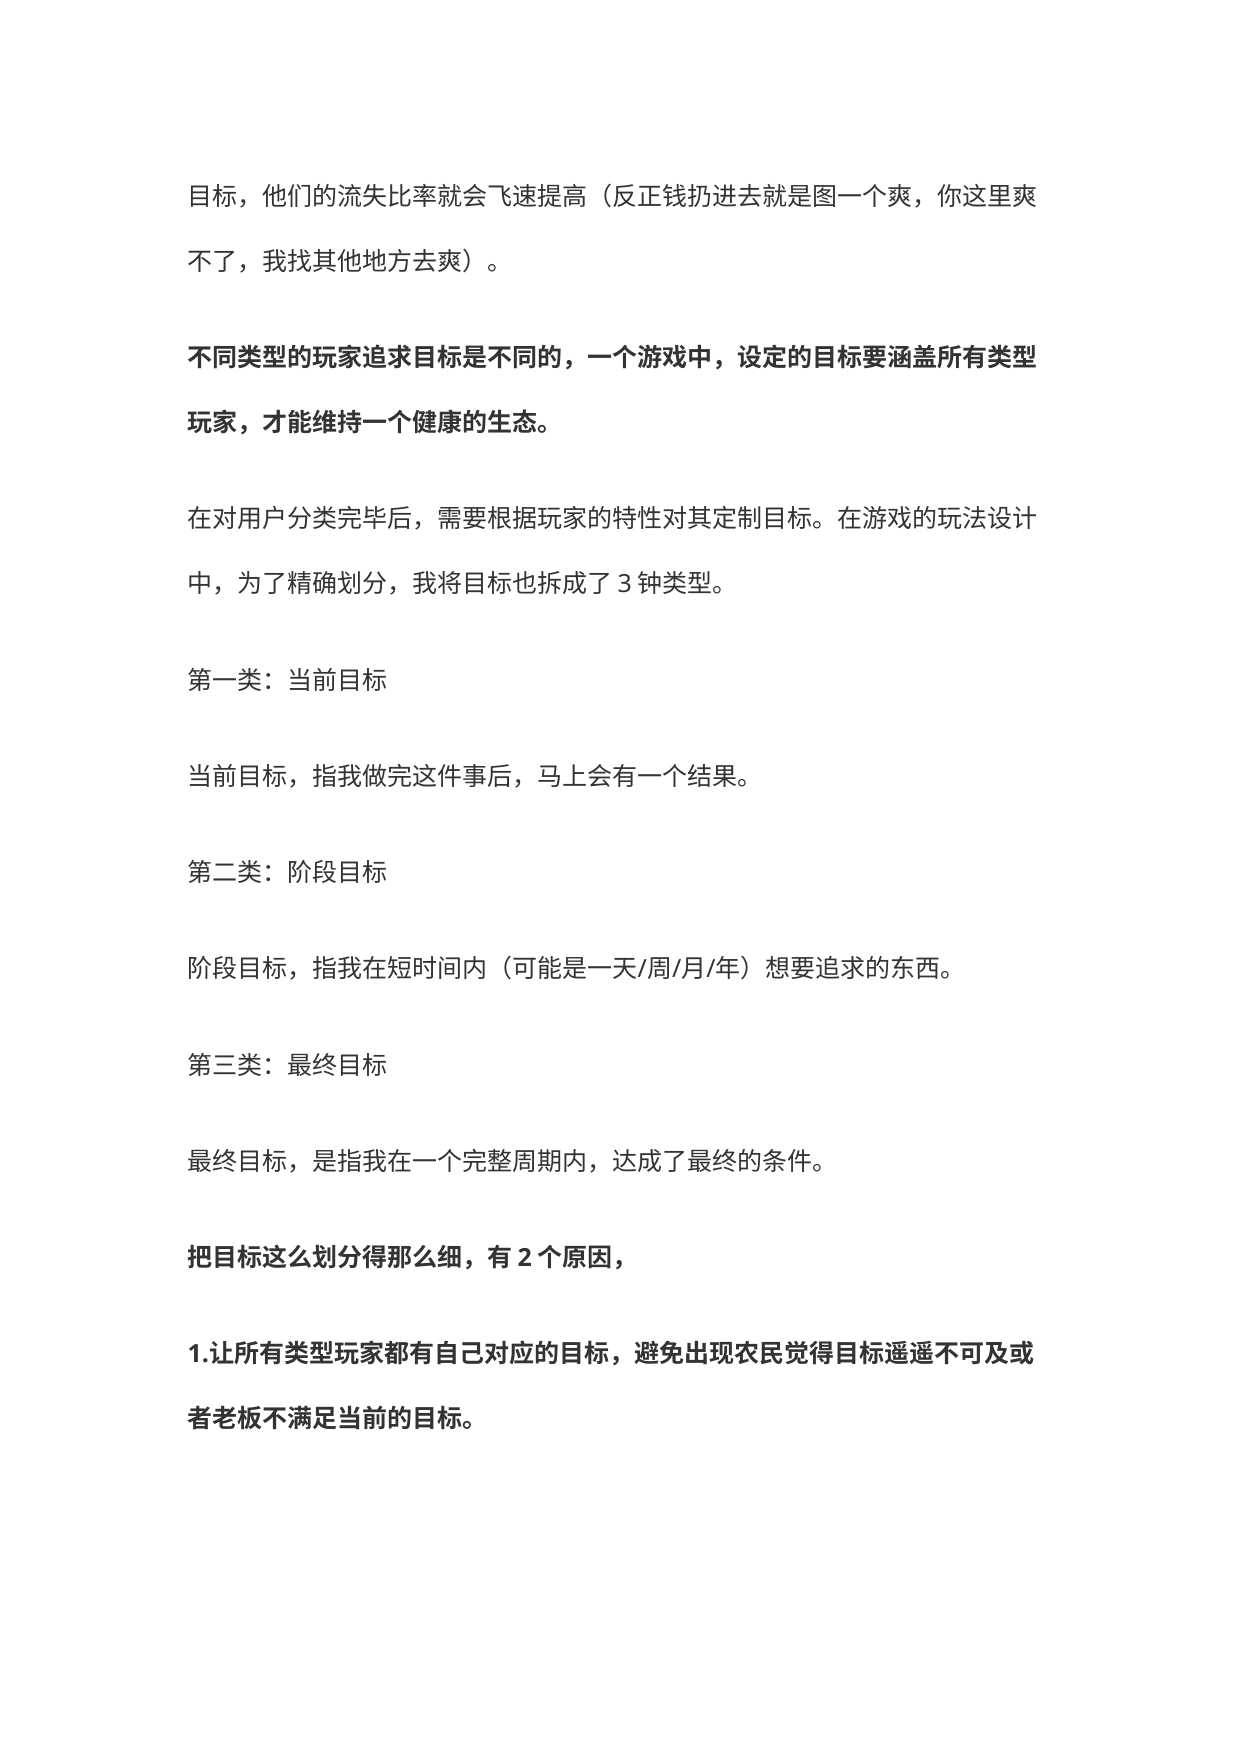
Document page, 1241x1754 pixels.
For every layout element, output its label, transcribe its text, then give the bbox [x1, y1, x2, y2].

text 把目标这么划分得那么细，有2个原因， [187, 1223, 1053, 1288]
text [187, 162, 1053, 292]
text 当前目标，指我做完这件事后，马上会有一个结果。 [187, 742, 1053, 807]
text 第一类：当前目标 [187, 646, 1053, 711]
text 1.让所有类型玩家都有自己对应的目标，避免出现农民觉得目标遥遥不可及或者老板不满足当前的目标。 [187, 1319, 1053, 1449]
text 最终目标，是指我在一个完整周期内，达成了最终的条件。 [187, 1127, 1053, 1192]
text 在对用户分类完毕后，需要根据玩家的特性对其定制目标。在游戏的玩法设计中，为了精确划分，我将目标也拆成了3钟类型。 [187, 484, 1053, 614]
text 第二类：阶段目标 [187, 838, 1053, 903]
text 阶段目标，指我在短时间内（可能是一天/周/月/年）想要追求的东西。 [187, 934, 1053, 999]
text 第三类：最终目标 [187, 1031, 1053, 1096]
text 不同类型的玩家追求目标是不同的，一个游戏中，设定的目标要涵盖所有类型玩家，才能维持一个健康的生态。 [187, 323, 1053, 453]
